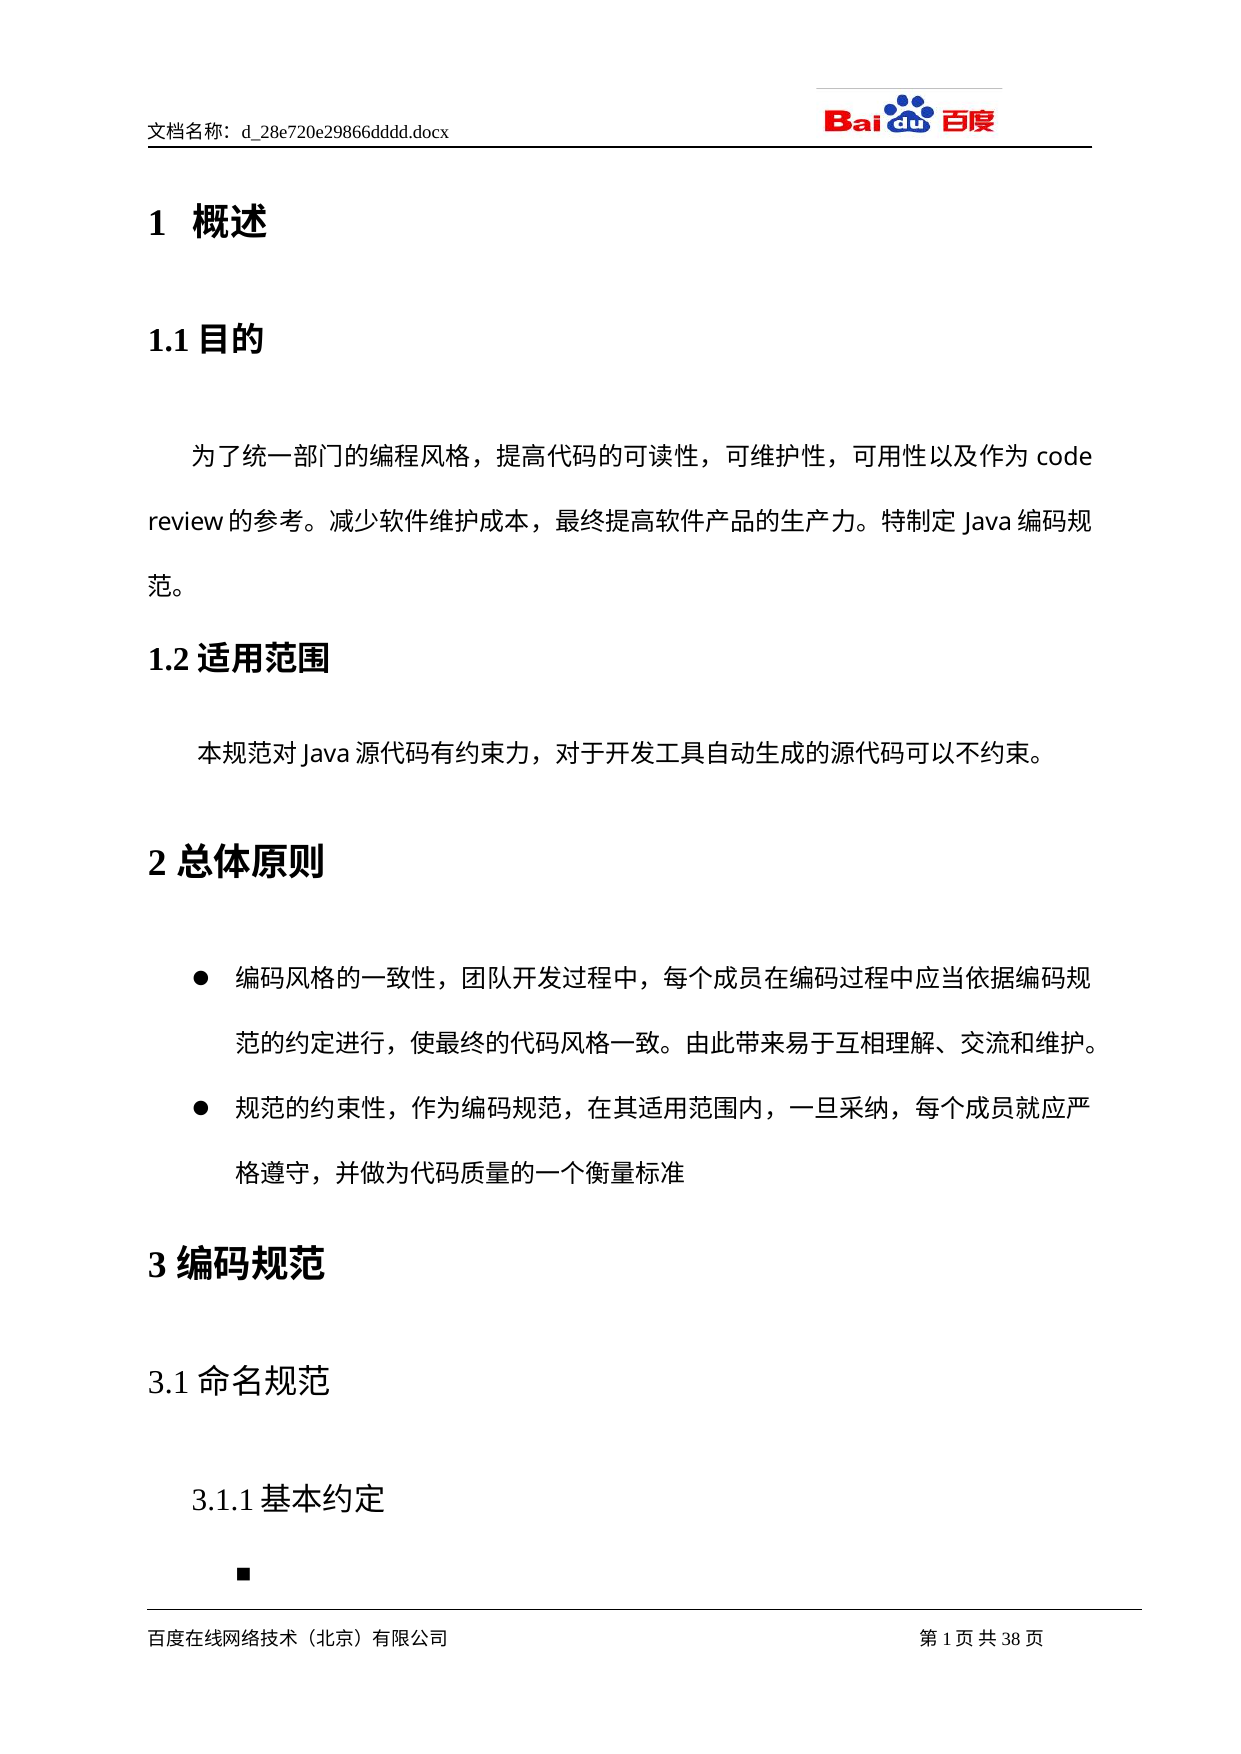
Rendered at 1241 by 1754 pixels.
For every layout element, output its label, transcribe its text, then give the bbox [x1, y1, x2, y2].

subtitle 3.1.1基本约定 [148, 1464, 1092, 1529]
subtitle 目的 [148, 304, 1092, 369]
subtitle 编码规范 [148, 1229, 1092, 1294]
list 规范的约束性，作为编码规范，在其适用范围内，一旦采纳，每个成员就应严格遵守，并做为代码质量的一个衡量标准 [191, 1074, 1092, 1204]
picture [816, 88, 1003, 139]
list 编码风格的一致性，团队开发过程中，每个成员在编码过程中应当依据编码规范的约定进行，使最终的代码风格一致。由此带来易于互相理解、交流和维护。 [191, 944, 1092, 1074]
subtitle 概述 [148, 187, 1092, 252]
text 为了统一部门的编程风格，提高代码的可读性，可维护性，可用性以及作为code review的参考。减少软件维护成本，最终提高软件产品的生产力。特制定Java编码规范。 [148, 422, 1092, 617]
subtitle 总体原则 [148, 827, 1092, 892]
subtitle 命名规范 [148, 1346, 1092, 1411]
subtitle 适用范围 [148, 623, 1092, 688]
text 本规范对Java源代码有约束力，对于开发工具自动生成的源代码可以不约束。 [148, 719, 1092, 784]
